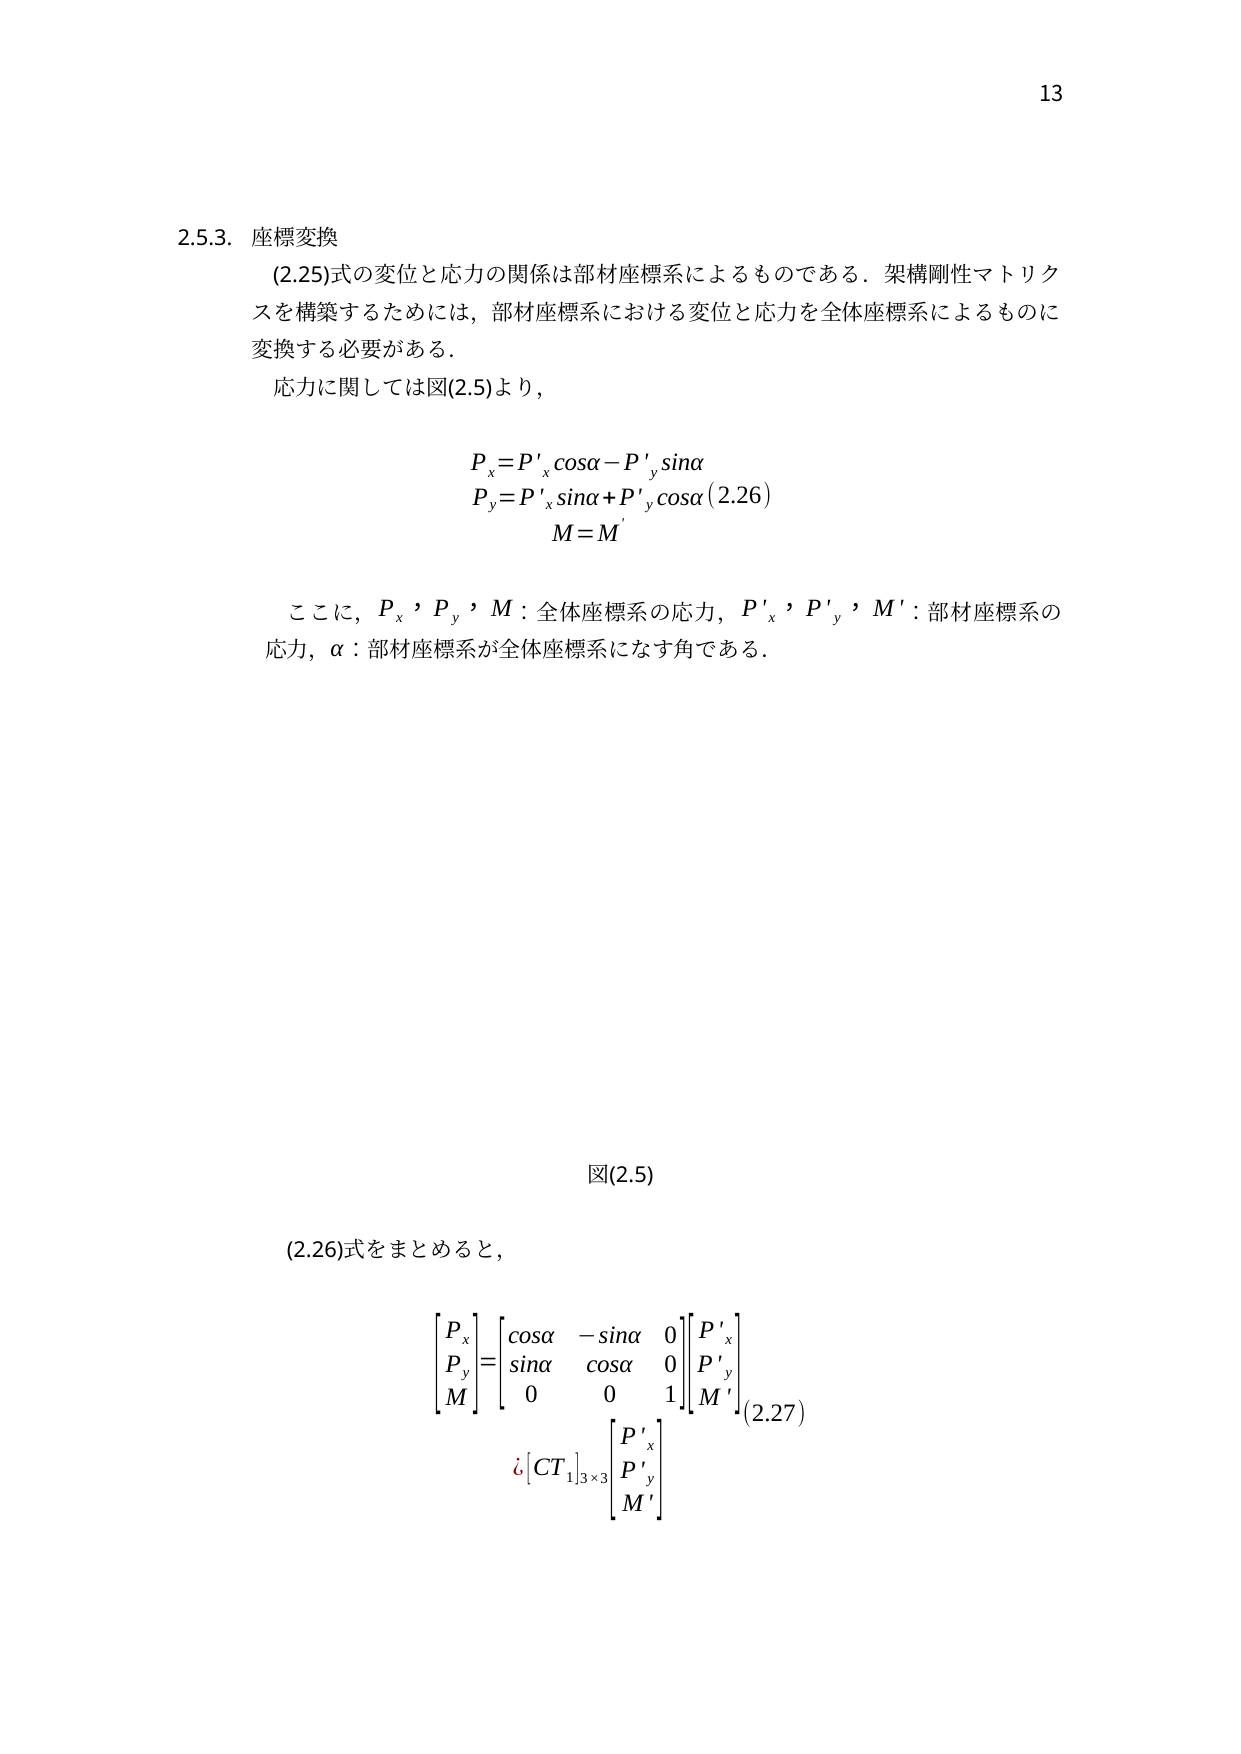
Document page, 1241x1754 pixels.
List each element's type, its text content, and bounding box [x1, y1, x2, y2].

list (2.25)式の変位と応力の関係は部材座標系によるものである．架構剛性マトリクスを構築するためには，部材座標系における変位と応力を全体座標系によるものに変換する必要がある． [251, 254, 1063, 367]
text ここに，：全体座標系の応力，：部材座標系の応力，：部材座標系が全体座標系になす角である． [265, 592, 1063, 667]
text 図(2.5) [177, 1154, 1063, 1192]
text (2.26)式をまとめると， [177, 1229, 1063, 1267]
list 座標変換 [177, 217, 1063, 254]
list 応力に関しては図(2.5)より， [251, 367, 1063, 404]
